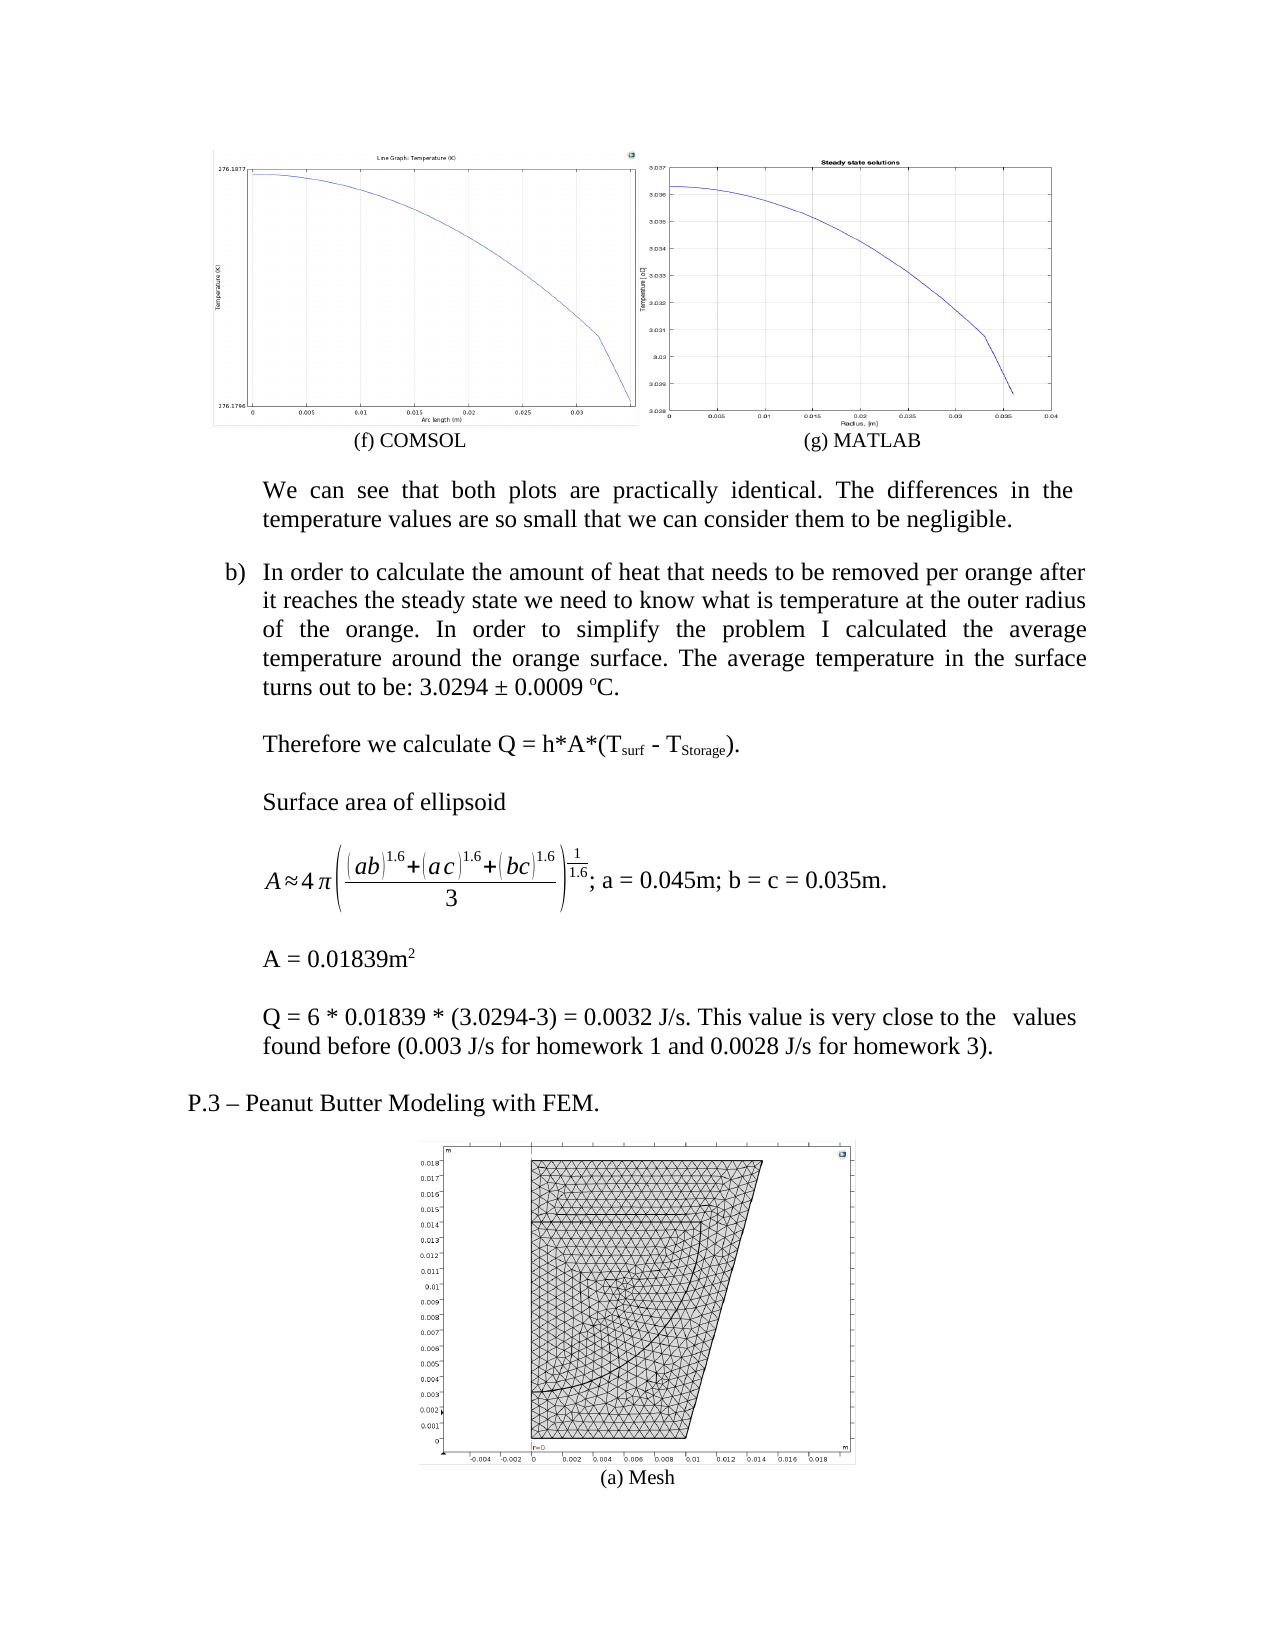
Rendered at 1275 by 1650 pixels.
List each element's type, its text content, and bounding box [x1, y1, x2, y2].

text (f) COMSOL (g) MATLAB [187, 427, 1087, 452]
text Surface area of ellipsoid [187, 787, 1087, 816]
picture [419, 1140, 856, 1465]
text (a) Mesh [187, 1465, 1087, 1489]
picture [211, 150, 1064, 428]
text We can see that both plots are practically identical. The differences in the temperature values are so small that we can consider them to be negligible. [187, 476, 1087, 533]
text Therefore we calculate Q = h*A*(Tsurf - TStorage). [187, 729, 1087, 758]
list In order to calculate the amount of heat that needs to be removed per orange after it reaches the steady state we need to know what is temperature at the outer radius of the orange. In order to simplify the problem I calculated the average temperature around the orange surface. The average temperature in the surface turns out to be: 3.0294 ± 0.0009 oC. [225, 557, 1087, 701]
text Q = 6 * 0.01839 * (3.0294-3) = 0.0032 J/s. This value is very close to the values found before (0.003 J/s for homework 1 and 0.0028 J/s for homework 3). [187, 1002, 1087, 1059]
text ; a = 0.045m; b = c = 0.035m. [187, 844, 1087, 916]
text P.3 – Peanut Butter Modeling with FEM. [187, 1088, 1087, 1117]
text A = 0.01839m2 [187, 944, 1087, 973]
